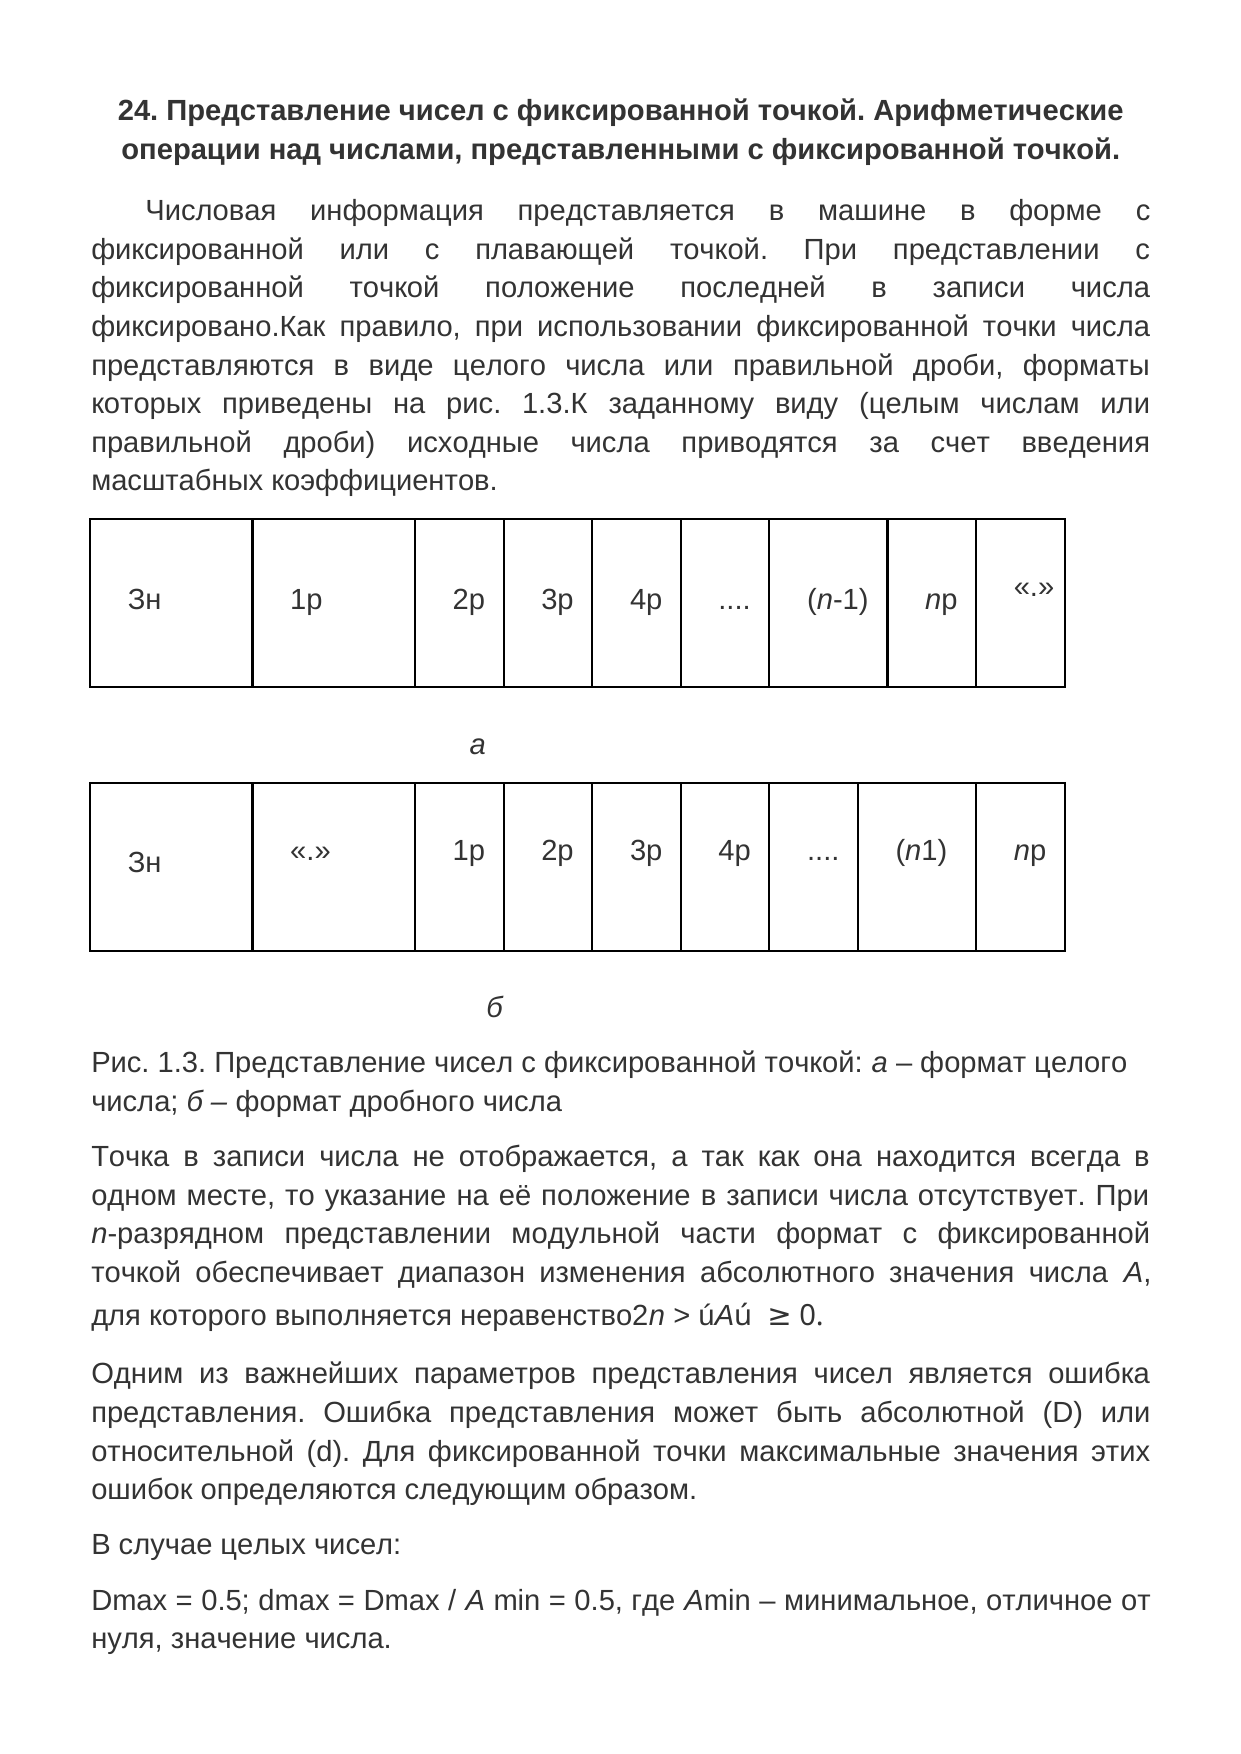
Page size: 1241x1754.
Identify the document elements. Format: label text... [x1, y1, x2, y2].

text В случае целых чисел: [91, 1527, 1151, 1561]
table_header 4р [682, 784, 768, 949]
table_header Зн [91, 784, 251, 949]
table_header nр [889, 520, 975, 686]
text б [91, 990, 1151, 1024]
table_header nр [977, 784, 1064, 949]
table_header 4р [593, 520, 680, 686]
table_header 1р [416, 784, 503, 949]
text Рис. 1.3. Представление чисел с фиксированной точкой: а – формат целого числа; б – формат дробного числа [91, 1045, 1151, 1117]
table_header .... [770, 784, 857, 949]
table_header 2р [505, 784, 591, 949]
text а [91, 727, 1151, 760]
text Одним из важнейших параметров представления чисел является ошибка представления. Ошибка представления может быть абсолютной (D) или относительной (d). Для фиксированной точки максимальные значения этих ошибок определяются следующим образом. [91, 1357, 1151, 1506]
table_header .... [682, 520, 768, 686]
text 24. Представление чисел с фиксированной точкой. Арифметические операции над числами, представленными с фиксированной точкой. [91, 93, 1151, 165]
table_header 3р [593, 784, 680, 949]
table_header Зн [91, 520, 251, 686]
table_header «.» [977, 520, 1064, 686]
text Dmax = 0.5; dmax = Dmax / А min = 0.5, где Аmin – минимальное, отличное от нуля, значение числа. [91, 1583, 1151, 1655]
table_header «.» [254, 784, 414, 949]
text Точка в записи числа не отображается, а так как она находится всегда в одном месте, то указание на её положение в записи числа отсутствует. При n-разрядном представлении модульной части формат с фиксированной точкой обеспечивает диапазон изменения абсолютного значения числа А, для которого выполняется неравенство2n > úAú ≥ 0. [91, 1139, 1151, 1334]
table_header 1р [254, 520, 414, 686]
table_header (n­1) [859, 784, 975, 949]
table_header 2р [416, 520, 503, 686]
table_header 3р [505, 520, 591, 686]
table_header (n-1) [770, 520, 886, 686]
text Числовая информация представляется в машине в форме с фиксированной или с плавающей точкой. При представлении с фиксированной точкой положение последней в записи числа фиксировано.Как правило, при использовании фиксированной точки числа представляются в виде целого числа или правильной дроби, форматы которых приведены на рис. 1.3.К заданному виду (целым числам или правильной дроби) исходные числа приводятся за счет введения масштабных коэффициентов. [91, 193, 1151, 497]
